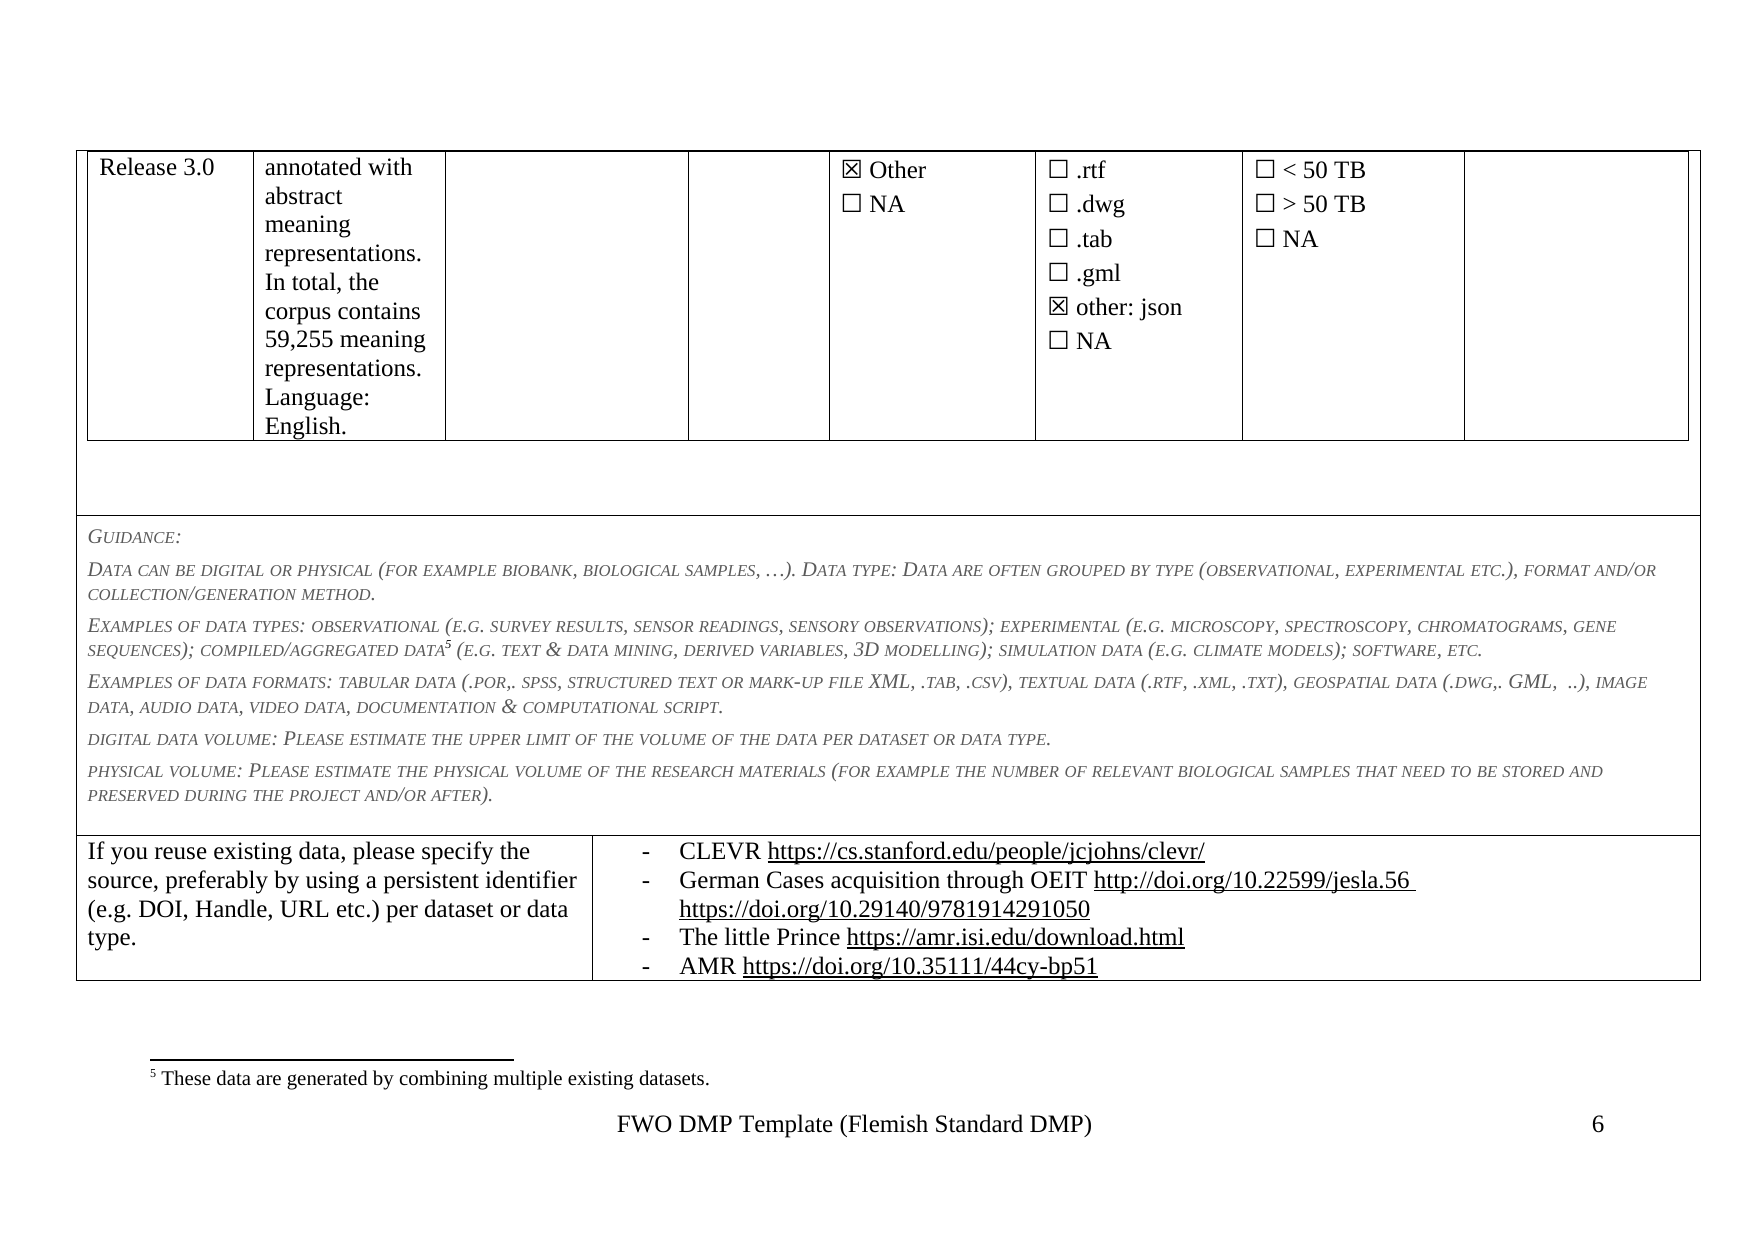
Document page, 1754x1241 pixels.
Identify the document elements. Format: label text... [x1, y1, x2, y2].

table_cell Guidance: Data can be digital or physical (for example biobank, biological samples, …). Data type: Data are often grouped by type (observational, experimental etc.), format and/or collection/generation method. Examples of data types: observational (e.g. survey results, sensor readings, sensory observations); experimental (e.g. microscopy, spectroscopy, chromatograms, gene sequences); compiled/aggregated data (e.g. text & data mining, derived variables, 3D modelling); simulation data (e.g. climate models); software, etc. Examples of data formats: tabular data (.por,. spss, structured text or mark-up file XML, .tab, .csv), textual data (.rtf, .xml, .txt), geospatial data (.dwg,. GML, ..), image data, audio data, video data, documentation & computational script. digital data volume: Please estimate the upper limit of the volume of the data per dataset or data type. physical volume: Please estimate the physical volume of the research materials (for example the number of relevant biological samples that need to be stored and preserved during the project and/or after). [77, 516, 1700, 835]
table_cell CLEVR https://cs.stanford.edu/people/jcjohns/clevr/ German Cases acquisition through OEIT http://doi.org/10.22599/jesla.56 https://doi.org/10.29140/9781914291050 The little Prince https://amr.isi.edu/download.html AMR https://doi.org/10.35111/44cy-bp51 [593, 836, 1700, 980]
table_cell If you reuse existing data, please specify the source, preferably by using a persistent identifier (e.g. DOI, Handle, URL etc.) per dataset or data type. [77, 836, 592, 980]
